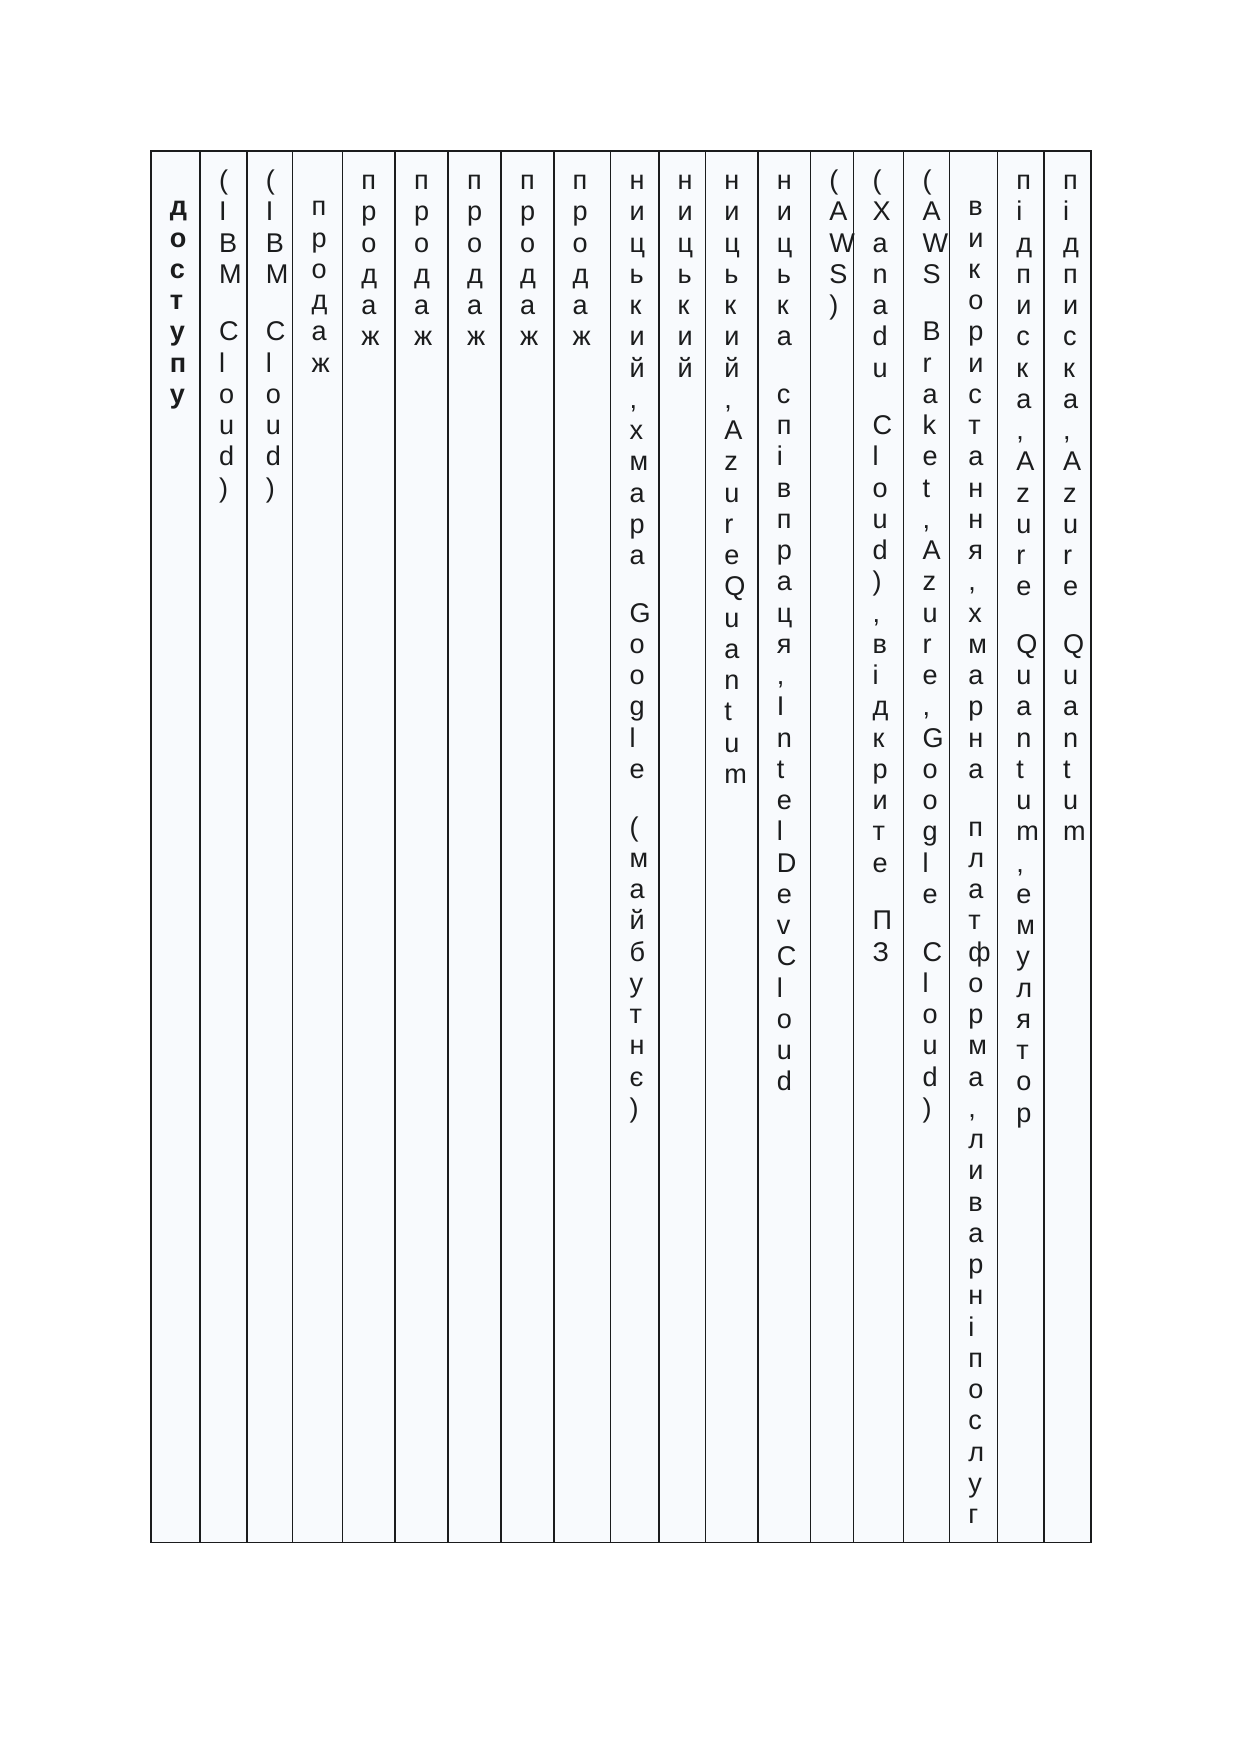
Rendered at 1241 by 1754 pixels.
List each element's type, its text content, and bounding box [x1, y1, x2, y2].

table_cell Хмара (IBM Cloud) [248, 152, 292, 1542]
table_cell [950, 152, 997, 1542]
table_cell Хмара (IBM Cloud) [201, 152, 246, 1542]
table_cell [998, 152, 1043, 1542]
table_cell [611, 152, 658, 1542]
table_cell Хмара (AWS) [811, 152, 853, 1542]
table_cell Прямий продаж [502, 152, 553, 1542]
table_cell Модель доступу [152, 152, 199, 1542]
table_cell Прямий продаж [449, 152, 500, 1542]
table_cell Прямий продаж [343, 152, 394, 1542]
table_cell Прямий продаж [396, 152, 447, 1542]
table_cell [904, 152, 949, 1542]
table_cell Дослідницький [660, 152, 705, 1542]
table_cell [1045, 152, 1090, 1542]
table_cell Прямий продаж [555, 152, 610, 1542]
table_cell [854, 152, 903, 1542]
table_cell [706, 152, 757, 1542]
table_cell Прямий продаж [293, 152, 342, 1542]
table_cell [759, 152, 810, 1542]
